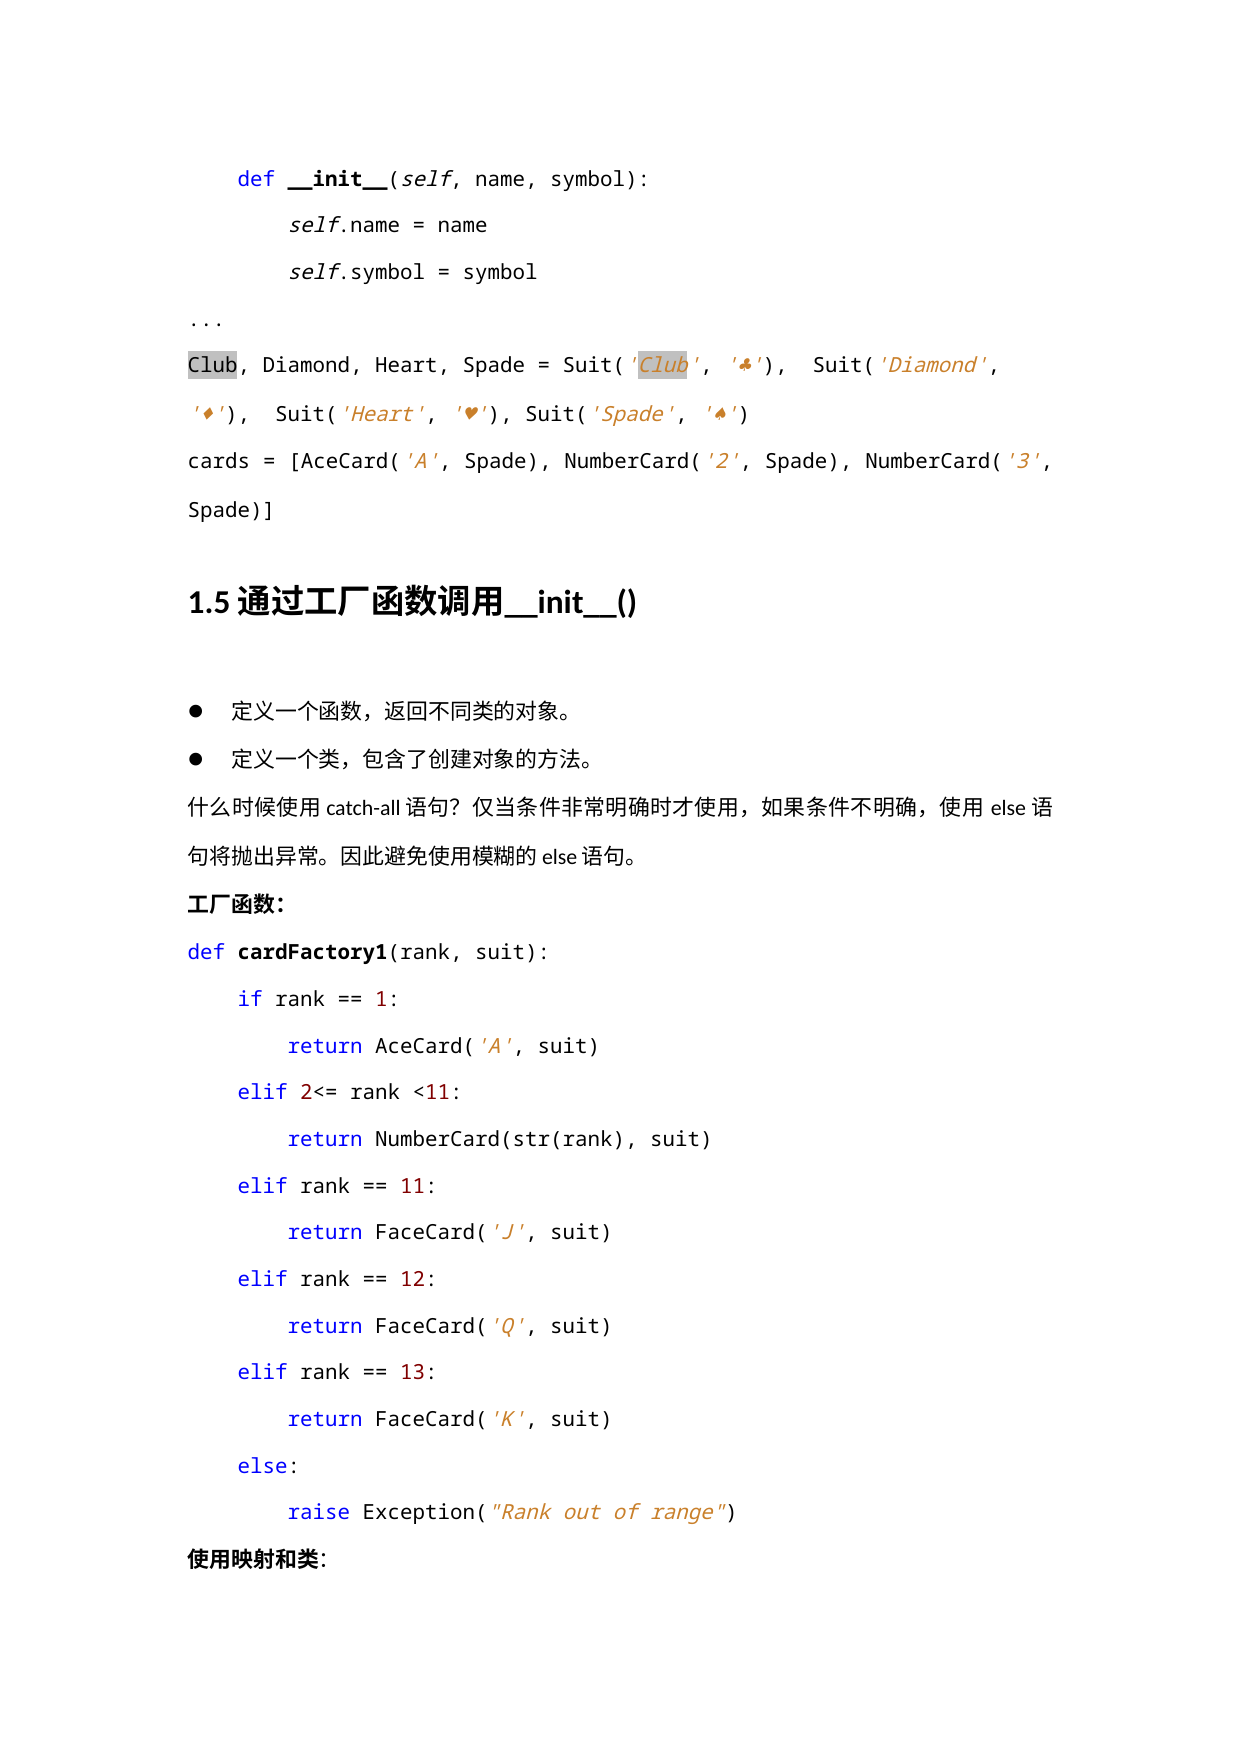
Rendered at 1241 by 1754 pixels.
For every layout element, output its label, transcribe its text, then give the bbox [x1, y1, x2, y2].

text if rank == 1: [187, 982, 1053, 1014]
text Club, Diamond, Heart, Spade = Suit('Club', '♣'), Suit('Diamond', '♦'), Suit('Heart', '♥'), Suit('Spade', '♠') [187, 349, 1053, 430]
text elif rank == 13: [187, 1355, 1053, 1388]
text self.name = name [187, 209, 1053, 241]
text def __init__(self, name, symbol): [187, 162, 1053, 194]
text elif rank == 12: [187, 1262, 1053, 1294]
text return AceCard('A', suit) [187, 1029, 1053, 1061]
text return FaceCard('J', suit) [187, 1215, 1053, 1248]
subtitle 1.5 通过工厂函数调用__init__() [187, 567, 1053, 632]
text 使用映射和类： [187, 1542, 1053, 1574]
text return FaceCard('Q', suit) [187, 1309, 1053, 1341]
text else: [187, 1449, 1053, 1481]
text self.symbol = symbol [187, 255, 1053, 288]
list 定义一个函数，返回不同类的对象。 [187, 693, 1053, 726]
text def cardFactory1(rank, suit): [187, 935, 1053, 968]
text return NumberCard(str(rank), suit) [187, 1122, 1053, 1154]
list 定义一个类，包含了创建对象的方法。 [187, 742, 1053, 774]
text 工厂函数： [187, 887, 1053, 919]
text return FaceCard('K', suit) [187, 1402, 1053, 1434]
text 什么时候使用catch-all语句？仅当条件非常明确时才使用，如果条件不明确，使用else语句将抛出异常。因此避免使用模糊的else语句。 [187, 790, 1053, 871]
text cards = [AceCard('A', Spade), NumberCard('2', Spade), NumberCard('3', Spade)] [187, 444, 1053, 525]
text raise Exception("Rank out of range") [187, 1495, 1053, 1528]
text ... [187, 302, 1053, 334]
text elif rank == 11: [187, 1169, 1053, 1201]
text elif 2<= rank <11: [187, 1075, 1053, 1108]
